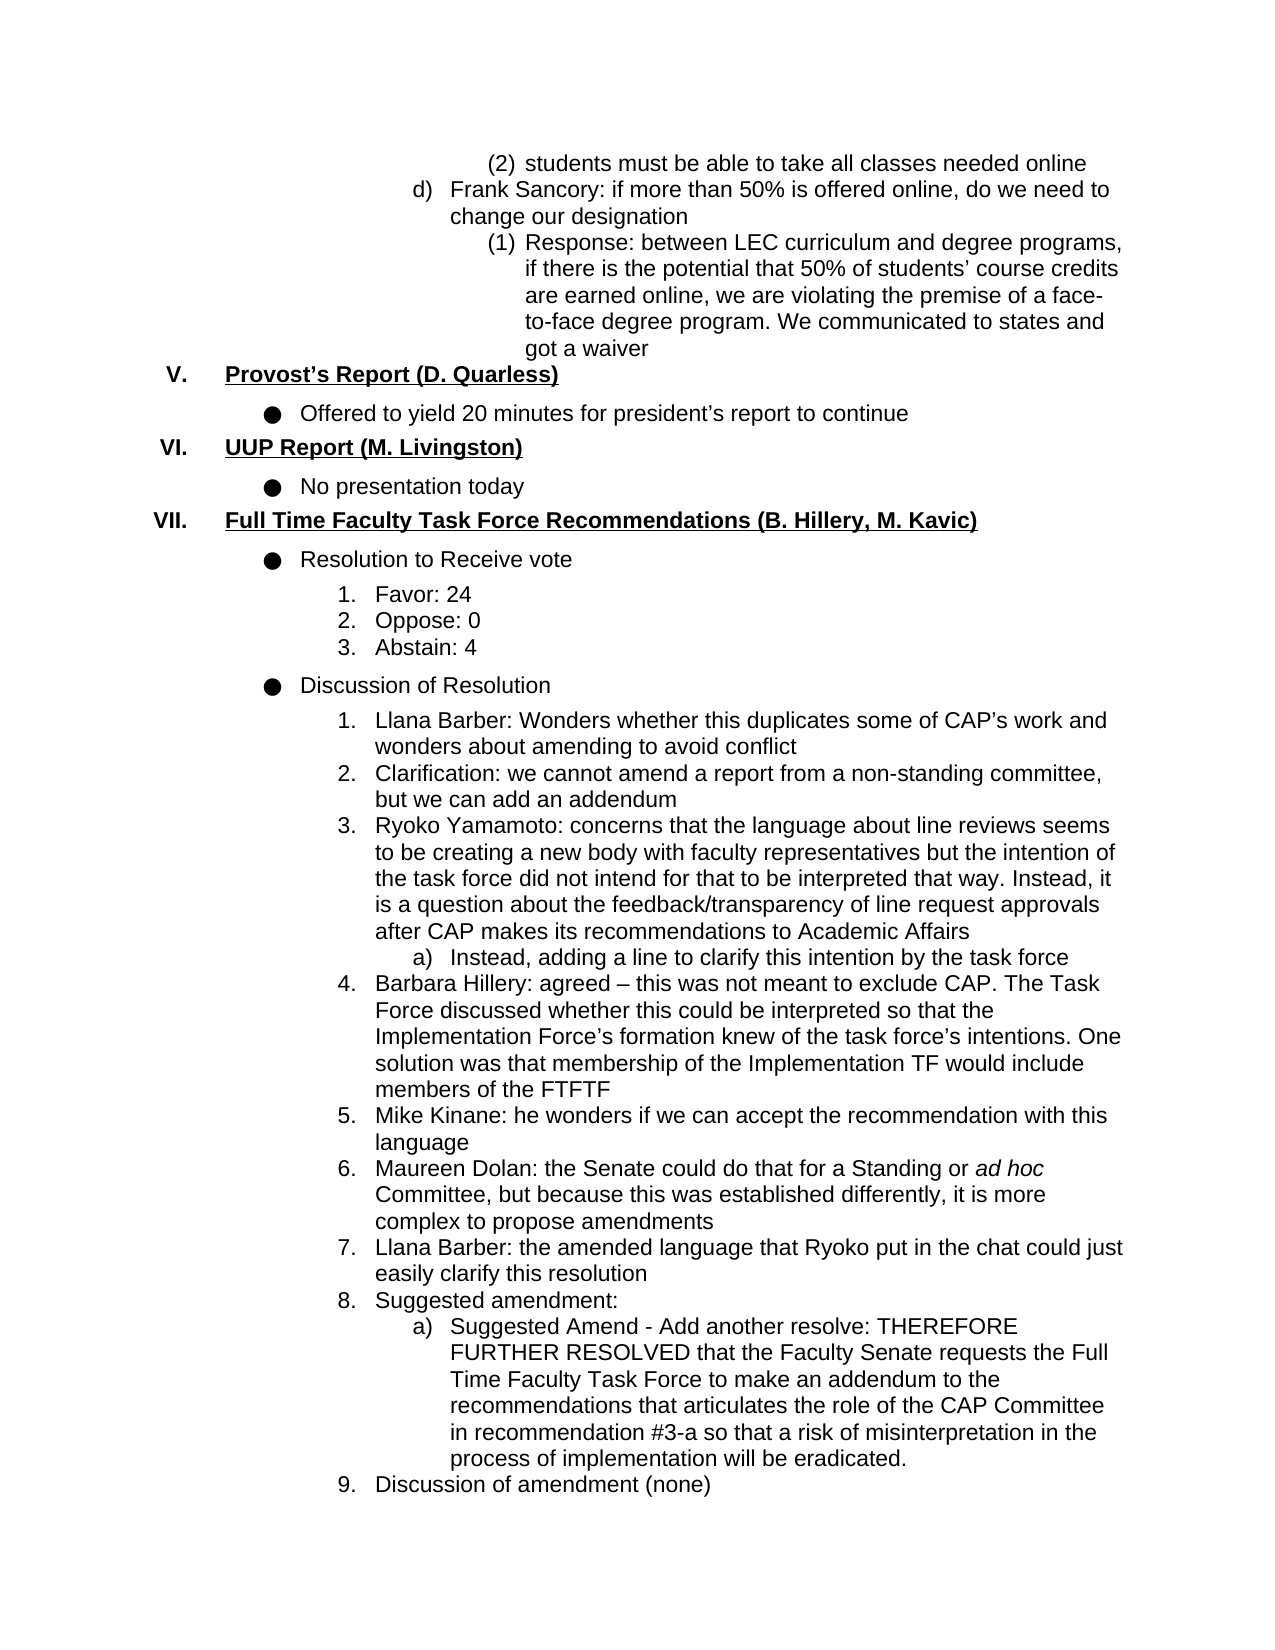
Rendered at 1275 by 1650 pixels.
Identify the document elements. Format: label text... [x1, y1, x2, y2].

list Llana Barber: Wonders whether this duplicates some of CAP’s work and wonders about amending to avoid conflict [337, 707, 1125, 759]
list Discussion of Resolution [262, 660, 1125, 707]
list Frank Sancory: if more than 50% is offered online, do we need to change our designation [412, 176, 1125, 229]
list Clarification: we cannot amend a report from a non-standing committee, but we can add an addendum [337, 759, 1125, 812]
list Maureen Dolan: the Senate could do that for a Standing or ad hoc Committee, but because this was established differently, it is more complex to propose amendments [337, 1155, 1125, 1234]
list Oppose: 0 [337, 607, 1125, 633]
list Resolution to Receive vote [262, 534, 1125, 581]
list UUP Report (M. Livingston) [187, 434, 1125, 461]
list Instead, adding a line to clarify this intention by the task force [412, 944, 1125, 970]
list Full Time Faculty Task Force Recommendations (B. Hillery, M. Kavic) [187, 507, 1125, 534]
list Favor: 24 [337, 581, 1125, 607]
list Discussion of amendment (none) [337, 1471, 1125, 1497]
list Abstain: 4 [337, 633, 1125, 660]
list Response: between LEC curriculum and degree programs, if there is the potential that 50% of students’ course credits are earned online, we are violating the premise of a face-to-face degree program. We communicated to states and got a waiver [487, 229, 1125, 361]
list Ryoko Yamamoto: concerns that the language about line reviews seems to be creating a new body with faculty representatives but the intention of the task force did not intend for that to be interpreted that way. Instead, it is a question about the feedback/transparency of line request approvals after CAP makes its recommendations to Academic Affairs [337, 812, 1125, 944]
list No presentation today [262, 461, 1125, 507]
list Barbara Hillery: agreed – this was not meant to exclude CAP. The Task Force discussed whether this could be interpreted so that the Implementation Force’s formation knew of the task force’s intentions. One solution was that membership of the Implementation TF would include members of the FTFTF [337, 970, 1125, 1102]
list Offered to yield 20 minutes for president’s report to continue [262, 387, 1125, 434]
list Suggested amendment: [337, 1287, 1125, 1313]
list Llana Barber: the amended language that Ryoko put in the chat could just easily clarify this resolution [337, 1234, 1125, 1287]
list students must be able to take all classes needed online [487, 150, 1125, 176]
list Mike Kinane: he wonders if we can accept the recommendation with this language [337, 1102, 1125, 1155]
list Suggested Amend - Add another resolve: THEREFORE FURTHER RESOLVED that the Faculty Senate requests the Full Time Faculty Task Force to make an addendum to the recommendations that articulates the role of the CAP Committee in recommendation #3-a so that a risk of misinterpretation in the process of implementation will be eradicated. [412, 1313, 1125, 1471]
list Provost’s Report (D. Quarless) [187, 361, 1125, 387]
